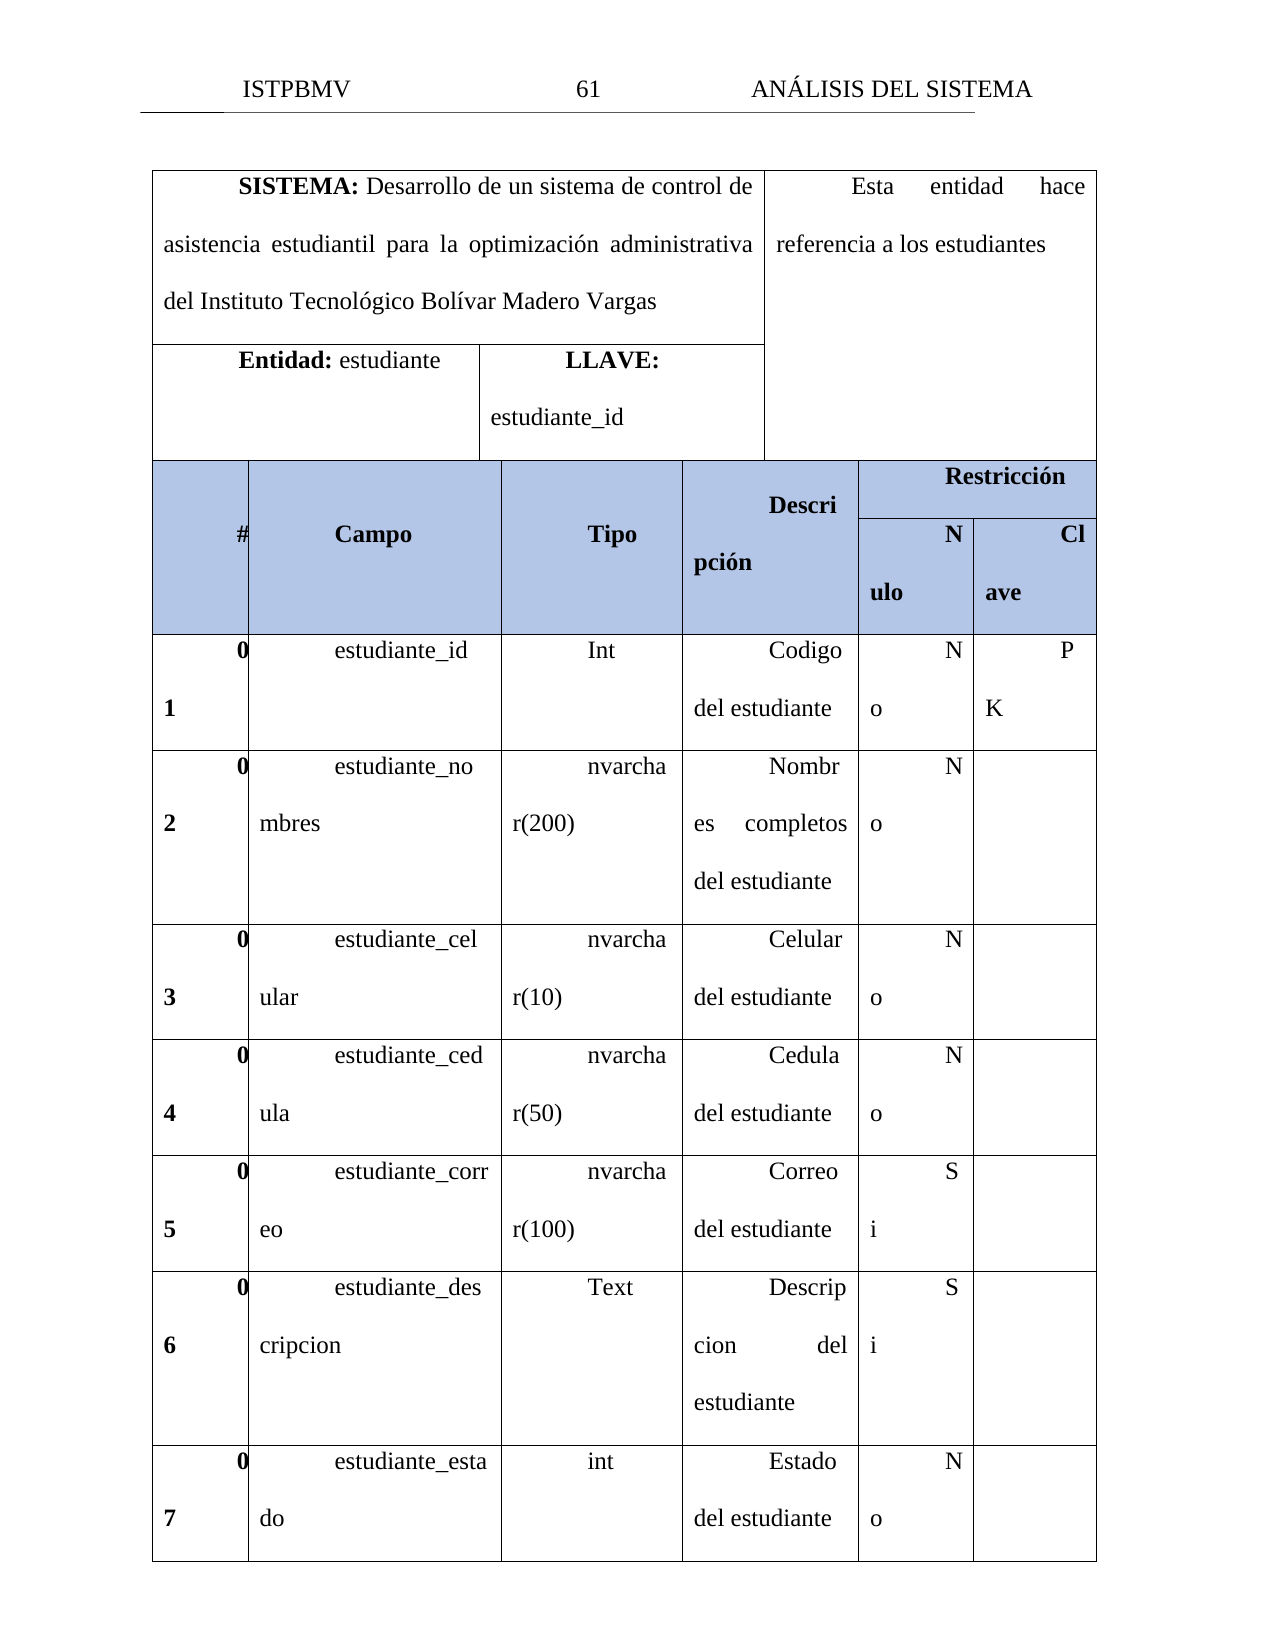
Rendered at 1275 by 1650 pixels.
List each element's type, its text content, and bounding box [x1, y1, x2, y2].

table_cell Tipo [502, 461, 682, 634]
table_cell Campo [249, 461, 501, 634]
table_cell Estado del estudiante [683, 1446, 858, 1561]
table_header SISTEMA: Desarrollo de un sistema de control de asistencia estudiantil para la optimización administrativa del Instituto Tecnológico Bolívar Madero Vargas [153, 171, 764, 344]
table_cell PK [974, 635, 1096, 750]
table_cell 07 [153, 1446, 248, 1561]
table_cell No [859, 751, 973, 923]
table_cell Descripción [683, 461, 858, 634]
table_cell [974, 1446, 1096, 1561]
table_cell estudiante_id [249, 635, 501, 750]
table_cell Restricción [859, 461, 1096, 518]
table_cell Descripcion del estudiante [683, 1272, 858, 1445]
table_cell Si [859, 1156, 973, 1271]
table_header Esta entidad hace referencia a los estudiantes [765, 171, 1096, 460]
table_cell 03 [153, 925, 248, 1039]
table_cell No [859, 635, 973, 750]
table_cell estudiante_cedula [249, 1040, 501, 1155]
table_cell 05 [153, 1156, 248, 1271]
table_cell Clave [974, 519, 1096, 634]
table_cell 04 [153, 1040, 248, 1155]
table_cell Correo del estudiante [683, 1156, 858, 1271]
table_cell 06 [153, 1272, 248, 1445]
table_cell [974, 1272, 1096, 1445]
table_cell # [153, 461, 248, 634]
table_cell [974, 1156, 1096, 1271]
table_cell [974, 1040, 1096, 1155]
table_cell Nulo [859, 519, 973, 634]
table_cell No [859, 925, 973, 1039]
table_cell Cedula del estudiante [683, 1040, 858, 1155]
table_cell Codigo del estudiante [683, 635, 858, 750]
table_cell 02 [153, 751, 248, 923]
table_cell Int [502, 635, 682, 750]
table_cell Si [859, 1272, 973, 1445]
table_cell 01 [153, 635, 248, 750]
table_cell estudiante_estado [249, 1446, 501, 1561]
table_cell estudiante_descripcion [249, 1272, 501, 1445]
table_cell Celular del estudiante [683, 925, 858, 1039]
table_cell estudiante_correo [249, 1156, 501, 1271]
table_cell nvarchar(10) [502, 925, 682, 1039]
table_cell int [502, 1446, 682, 1561]
table_cell Text [502, 1272, 682, 1445]
table_cell nvarchar(100) [502, 1156, 682, 1271]
table_cell LLAVE: estudiante_id [480, 345, 764, 460]
table_cell nvarchar(50) [502, 1040, 682, 1155]
table_cell estudiante_nombres [249, 751, 501, 923]
table_cell [974, 925, 1096, 1039]
table_cell nvarchar(200) [502, 751, 682, 923]
table_cell [974, 751, 1096, 923]
table_cell estudiante_celular [249, 925, 501, 1039]
table_cell No [859, 1446, 973, 1561]
table_cell Entidad: estudiante [153, 345, 479, 460]
table_cell No [859, 1040, 973, 1155]
table_cell Nombres completos del estudiante [683, 751, 858, 923]
